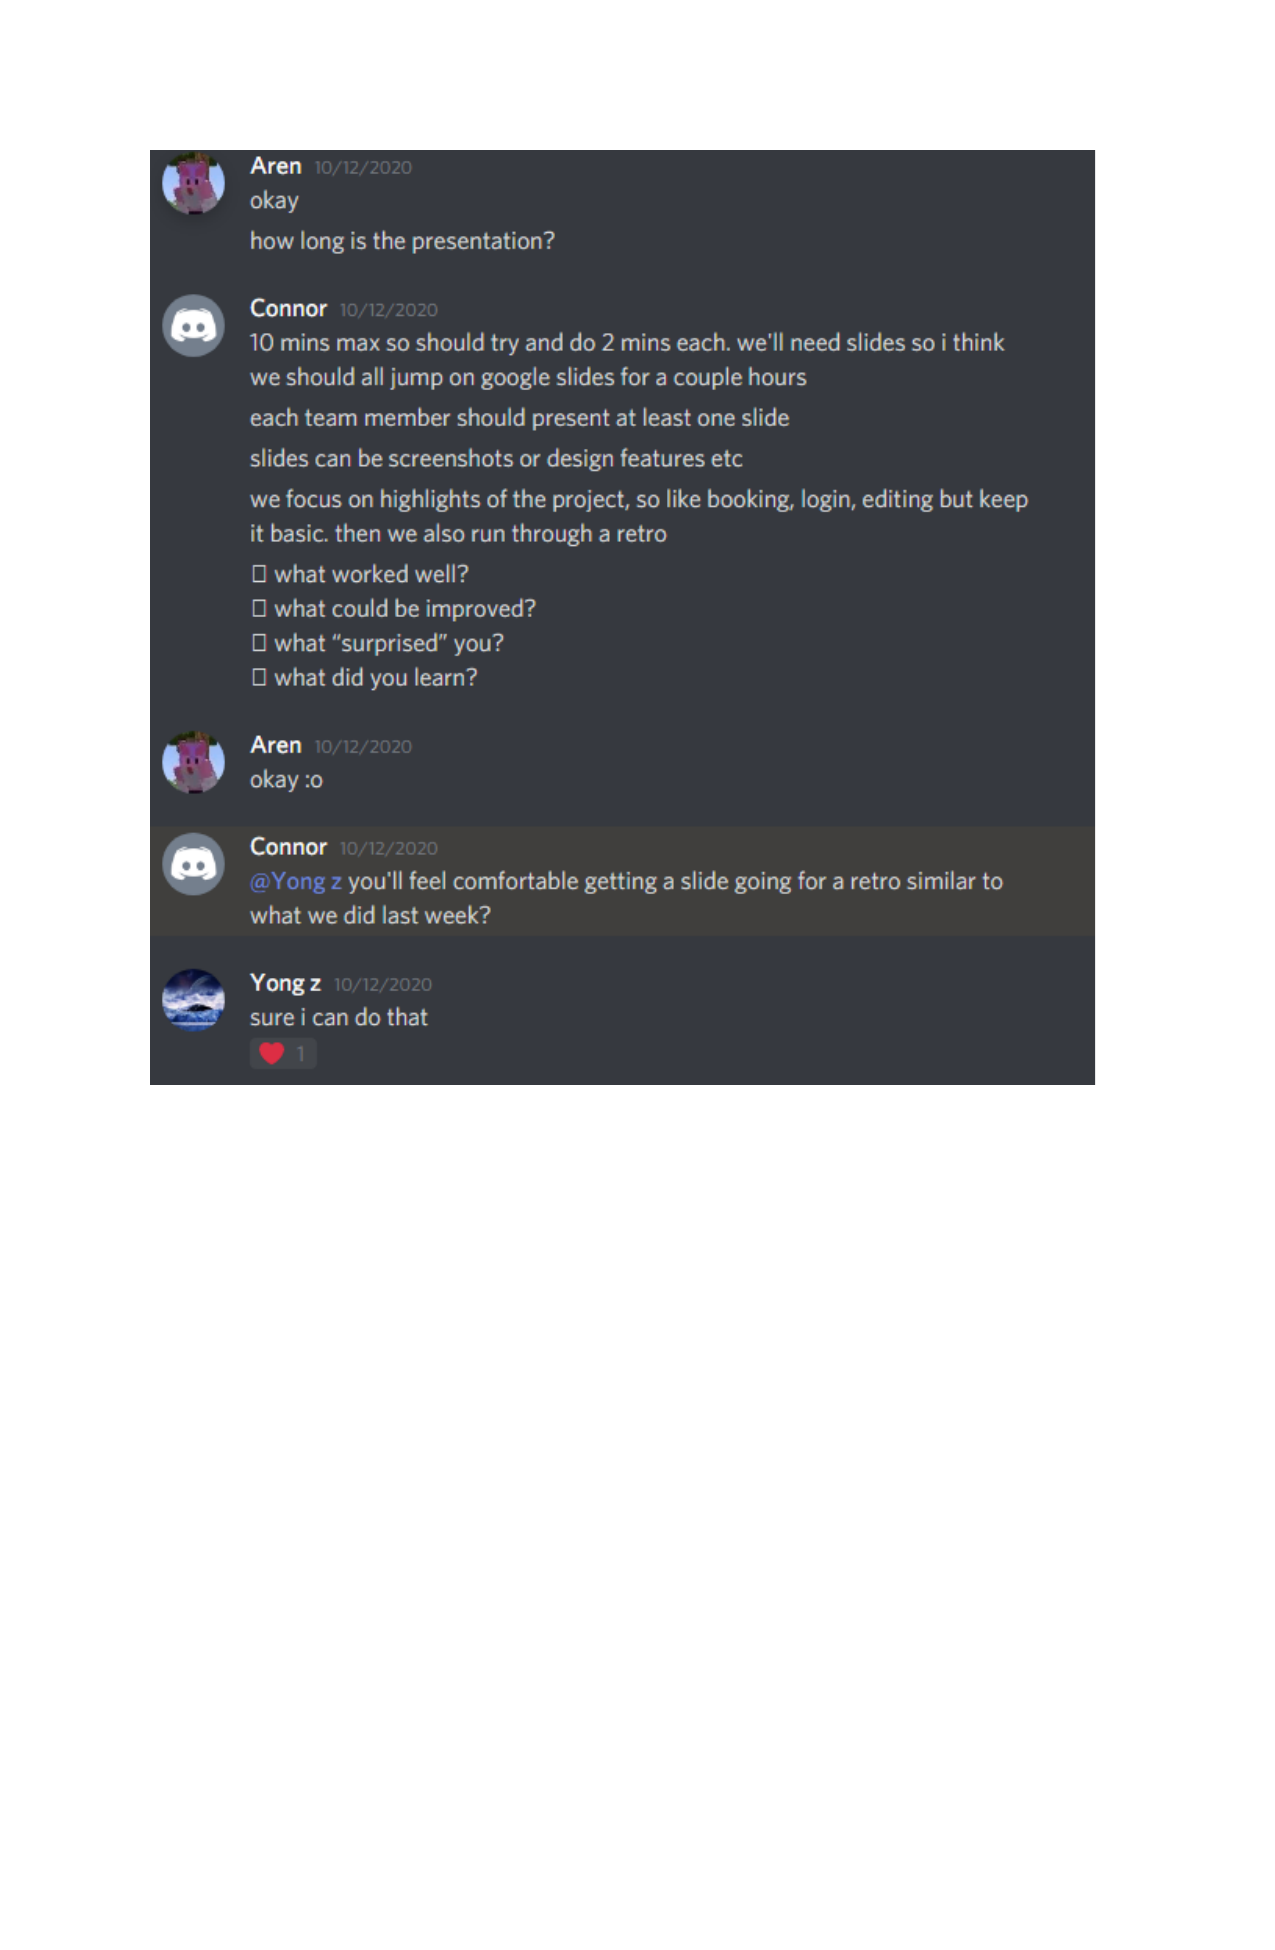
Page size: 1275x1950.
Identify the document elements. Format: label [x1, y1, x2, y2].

picture [150, 150, 1096, 1085]
